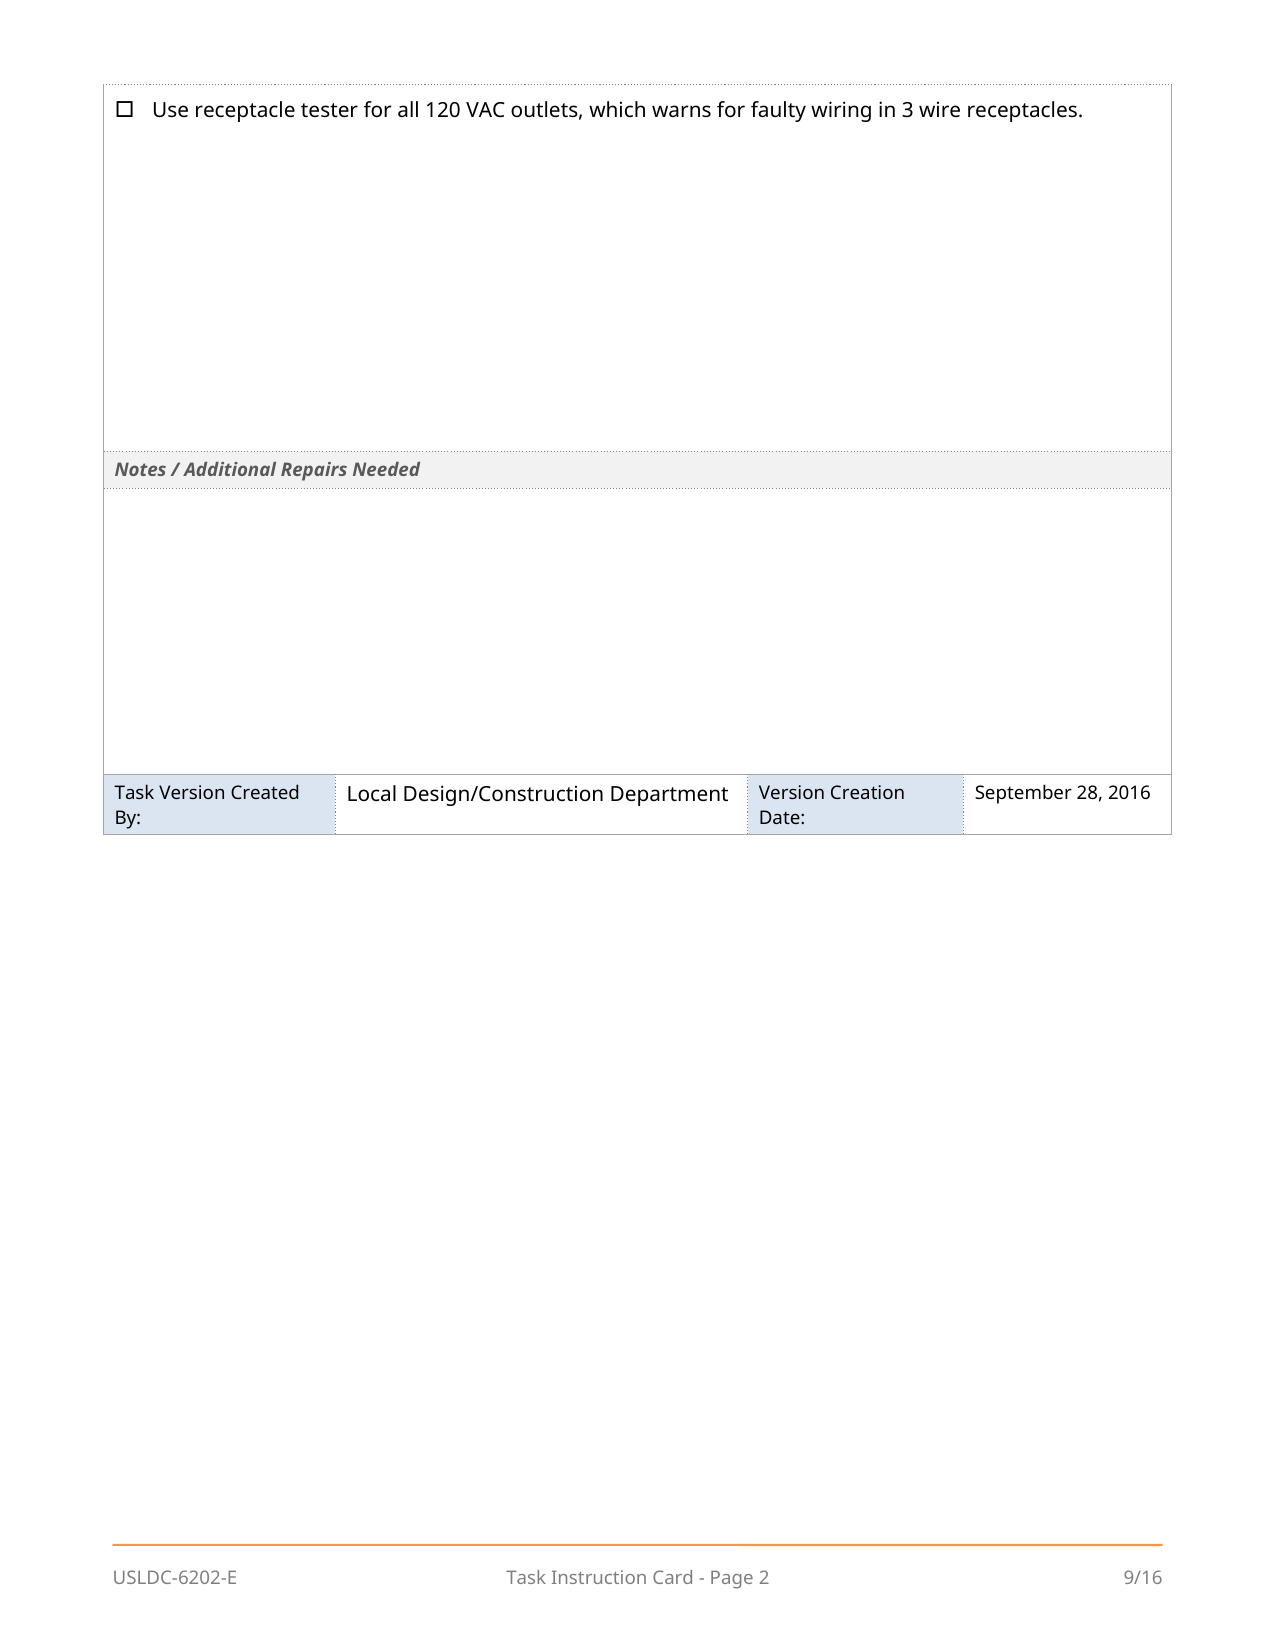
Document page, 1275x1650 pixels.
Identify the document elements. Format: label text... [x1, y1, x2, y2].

table_cell Task Version Created By: [104, 775, 335, 834]
table_cell Notes / Additional Repairs Needed [104, 451, 1171, 488]
table_cell [104, 488, 1171, 774]
table_cell [963, 775, 1171, 834]
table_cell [104, 84, 1171, 451]
table_cell Version Creation Date: [748, 775, 963, 834]
